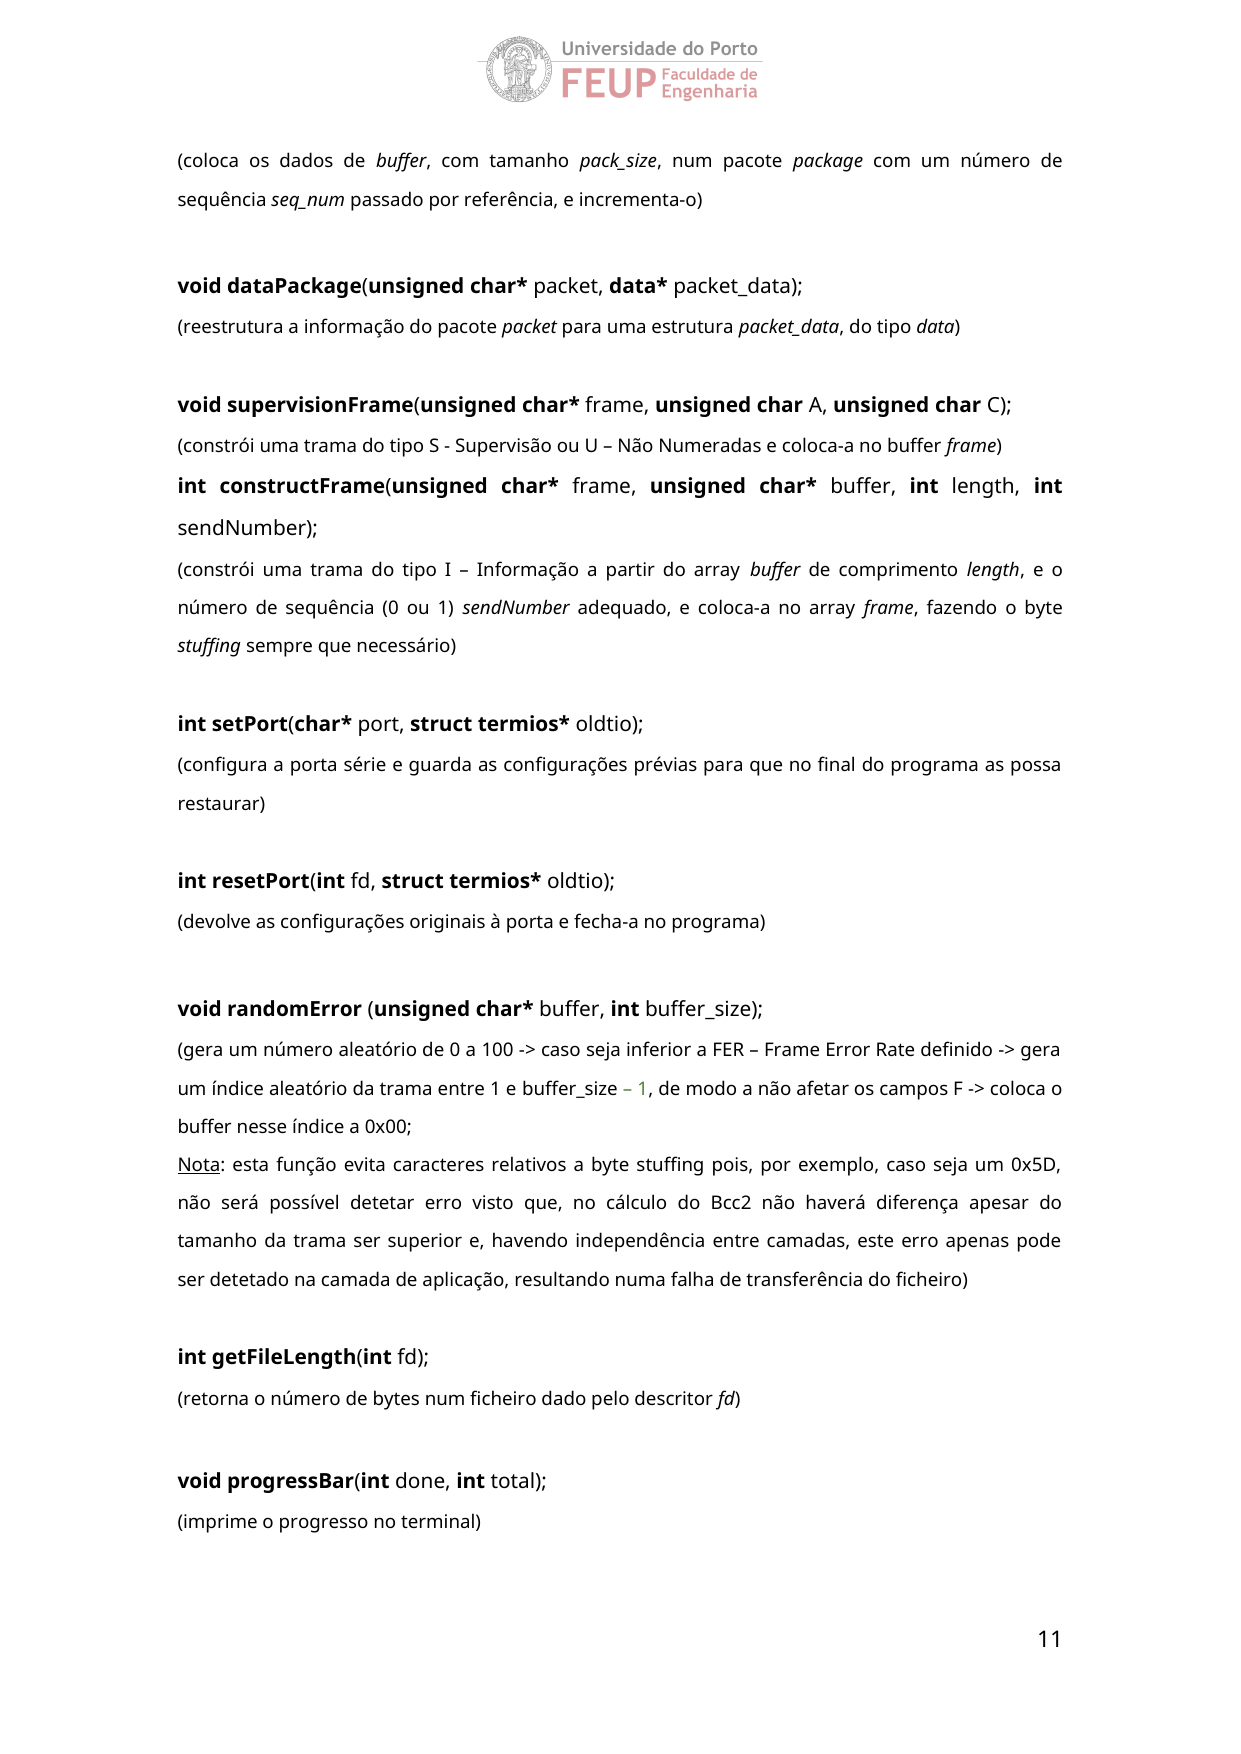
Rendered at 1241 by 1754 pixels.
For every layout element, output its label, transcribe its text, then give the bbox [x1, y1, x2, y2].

text void dataPackage(unsigned char* packet, data* packet_data); [177, 271, 1063, 299]
text (devolve as configurações originais à porta e fecha-a no programa) [177, 909, 1063, 934]
text int constructFrame(unsigned char* frame, unsigned char* buffer, int length, int sendNumber); [177, 471, 1063, 542]
text void progressBar(int done, int total); [177, 1466, 1063, 1494]
text (retorna o número de bytes num ficheiro dado pelo descritor fd) [177, 1385, 1063, 1411]
text (constrói uma trama do tipo I – Informação a partir do array buffer de comprimento length, e o número de sequência (0 ou 1) sendNumber adequado, e coloca-a no array frame, fazendo o byte stuffing sempre que necessário) [177, 556, 1063, 658]
text (configura a porta série e guarda as configurações prévias para que no final do programa as possa restaurar) [177, 752, 1063, 815]
text (imprime o progresso no terminal) [177, 1508, 1063, 1534]
text Nota: esta função evita caracteres relativos a byte stuffing pois, por exemplo, caso seja um 0x5D, não será possível detetar erro visto que, no cálculo do Bcc2 não haverá diferença apesar do tamanho da trama ser superior e, havendo independência entre camadas, este erro apenas pode ser detetado na camada de aplicação, resultando numa falha de transferência do ficheiro) [177, 1151, 1063, 1291]
text void supervisionFrame(unsigned char* frame, unsigned char A, unsigned char C); [177, 390, 1063, 418]
text (coloca os dados de buffer, com tamanho pack_size, num pacote package com um número de sequência seq_num passado por referência, e incrementa-o) [177, 148, 1063, 211]
text (constrói uma trama do tipo S - Supervisão ou U – Não Numeradas e coloca-a no buffer frame) [177, 433, 1063, 458]
picture [463, 22, 777, 117]
text int resetPort(int fd, struct termios* oldtio); [177, 866, 1063, 895]
text int setPort(char* port, struct termios* oldtio); [177, 709, 1063, 737]
text int getFileLength(int fd); [177, 1342, 1063, 1371]
text void randomError (unsigned char* buffer, int buffer_size); [177, 994, 1063, 1022]
text (gera um número aleatório de 0 a 100 -> caso seja inferior a FER – Frame Error Rate definido -> gera um índice aleatório da trama entre 1 e buffer_size – 1, de modo a não afetar os campos F -> coloca o buffer nesse índice a 0x00; [177, 1037, 1063, 1138]
text (reestrutura a informação do pacote packet para uma estrutura packet_data, do tipo data) [177, 313, 1063, 339]
